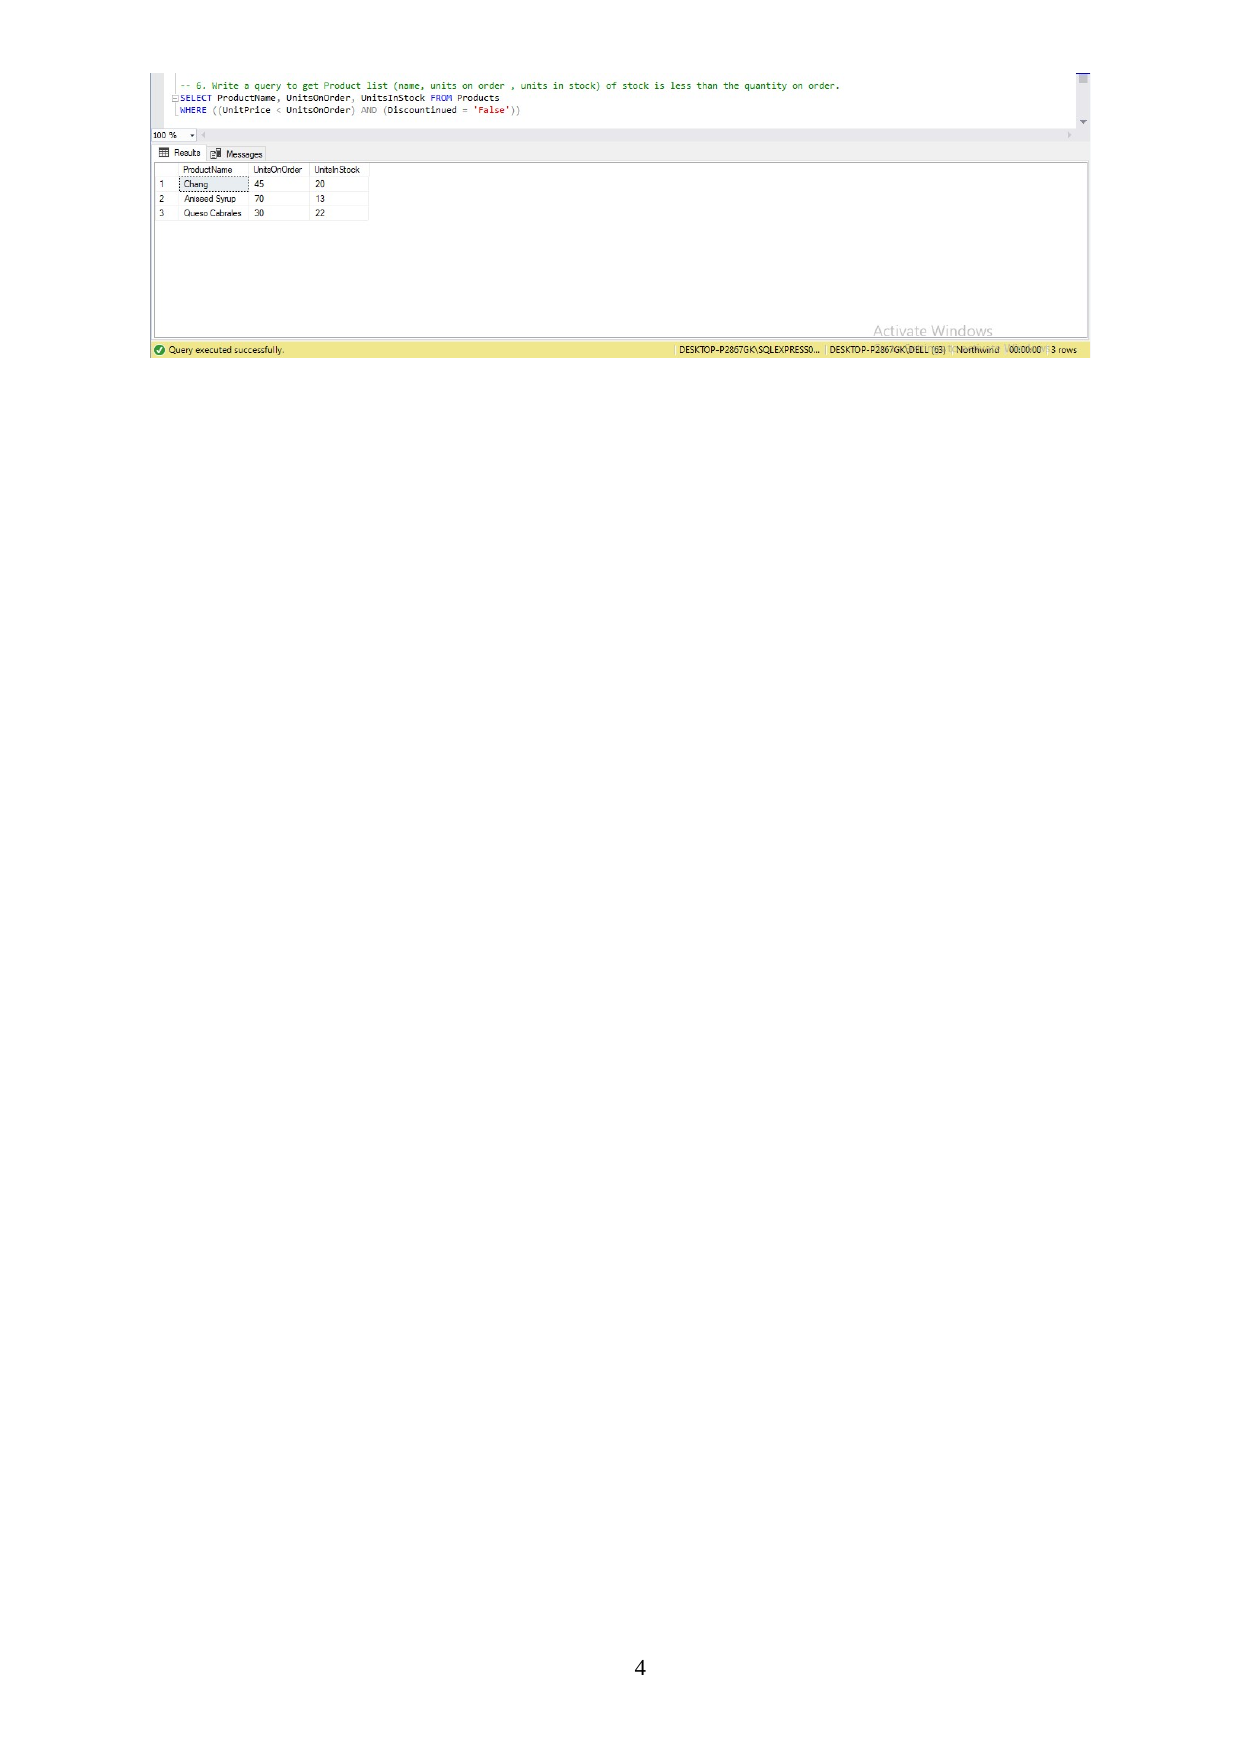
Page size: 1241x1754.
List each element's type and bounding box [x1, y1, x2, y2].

picture [150, 73, 1091, 358]
